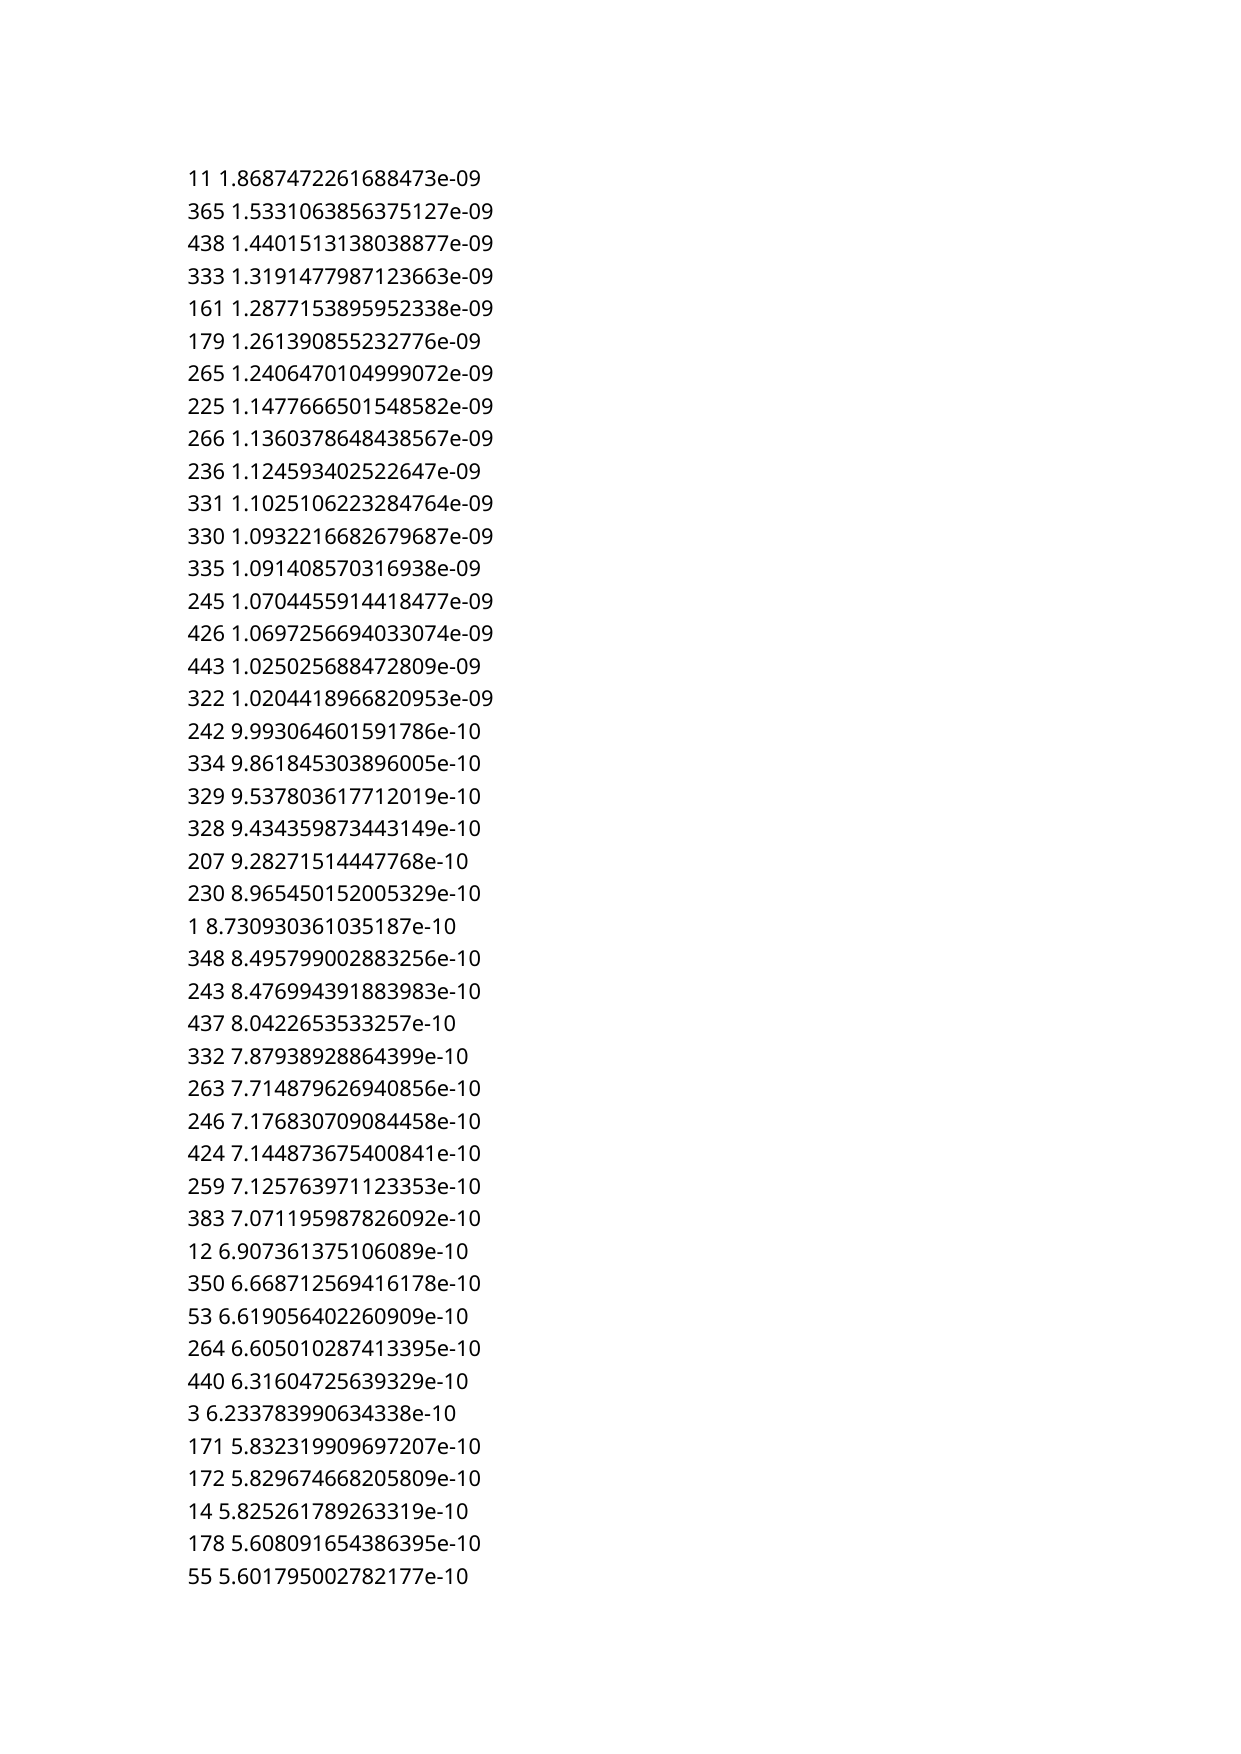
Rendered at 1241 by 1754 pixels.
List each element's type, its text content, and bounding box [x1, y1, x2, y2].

text 348 8.495799002883256e-10 [187, 942, 1053, 974]
text 11 1.8687472261688473e-09 [187, 162, 1053, 194]
text 245 1.0704455914418477e-09 [187, 584, 1053, 617]
text 437 8.0422653533257e-10 [187, 1007, 1053, 1039]
text 242 9.993064601591786e-10 [187, 714, 1053, 747]
text 383 7.071195987826092e-10 [187, 1202, 1053, 1234]
text 236 1.124593402522647e-09 [187, 454, 1053, 487]
text 365 1.5331063856375127e-09 [187, 194, 1053, 227]
text 350 6.668712569416178e-10 [187, 1267, 1053, 1299]
text 207 9.28271514447768e-10 [187, 844, 1053, 877]
text 225 1.1477666501548582e-09 [187, 389, 1053, 422]
text 243 8.476994391883983e-10 [187, 974, 1053, 1007]
text 263 7.714879626940856e-10 [187, 1072, 1053, 1104]
text 330 1.0932216682679687e-09 [187, 519, 1053, 552]
text 329 9.537803617712019e-10 [187, 779, 1053, 812]
text 322 1.0204418966820953e-09 [187, 682, 1053, 714]
text 331 1.1025106223284764e-09 [187, 487, 1053, 519]
text 264 6.605010287413395e-10 [187, 1332, 1053, 1364]
text 55 5.601795002782177e-10 [187, 1559, 1053, 1592]
text 440 6.31604725639329e-10 [187, 1364, 1053, 1397]
text 333 1.3191477987123663e-09 [187, 259, 1053, 292]
text 246 7.176830709084458e-10 [187, 1104, 1053, 1137]
text 230 8.965450152005329e-10 [187, 877, 1053, 909]
text 161 1.2877153895952338e-09 [187, 292, 1053, 324]
text 265 1.2406470104999072e-09 [187, 357, 1053, 389]
text 335 1.091408570316938e-09 [187, 552, 1053, 584]
text 426 1.0697256694033074e-09 [187, 617, 1053, 649]
text 179 1.261390855232776e-09 [187, 324, 1053, 357]
text 53 6.619056402260909e-10 [187, 1299, 1053, 1332]
text 328 9.434359873443149e-10 [187, 812, 1053, 844]
text 171 5.832319909697207e-10 [187, 1429, 1053, 1462]
text 424 7.144873675400841e-10 [187, 1137, 1053, 1169]
text 3 6.233783990634338e-10 [187, 1397, 1053, 1429]
text 334 9.861845303896005e-10 [187, 747, 1053, 779]
text 332 7.87938928864399e-10 [187, 1039, 1053, 1072]
text 438 1.4401513138038877e-09 [187, 227, 1053, 259]
text 1 8.730930361035187e-10 [187, 909, 1053, 942]
text 443 1.025025688472809e-09 [187, 649, 1053, 682]
text 12 6.907361375106089e-10 [187, 1234, 1053, 1267]
text 172 5.829674668205809e-10 [187, 1462, 1053, 1494]
text 14 5.825261789263319e-10 [187, 1494, 1053, 1527]
text 178 5.608091654386395e-10 [187, 1527, 1053, 1559]
text 259 7.125763971123353e-10 [187, 1169, 1053, 1202]
text 266 1.1360378648438567e-09 [187, 422, 1053, 454]
